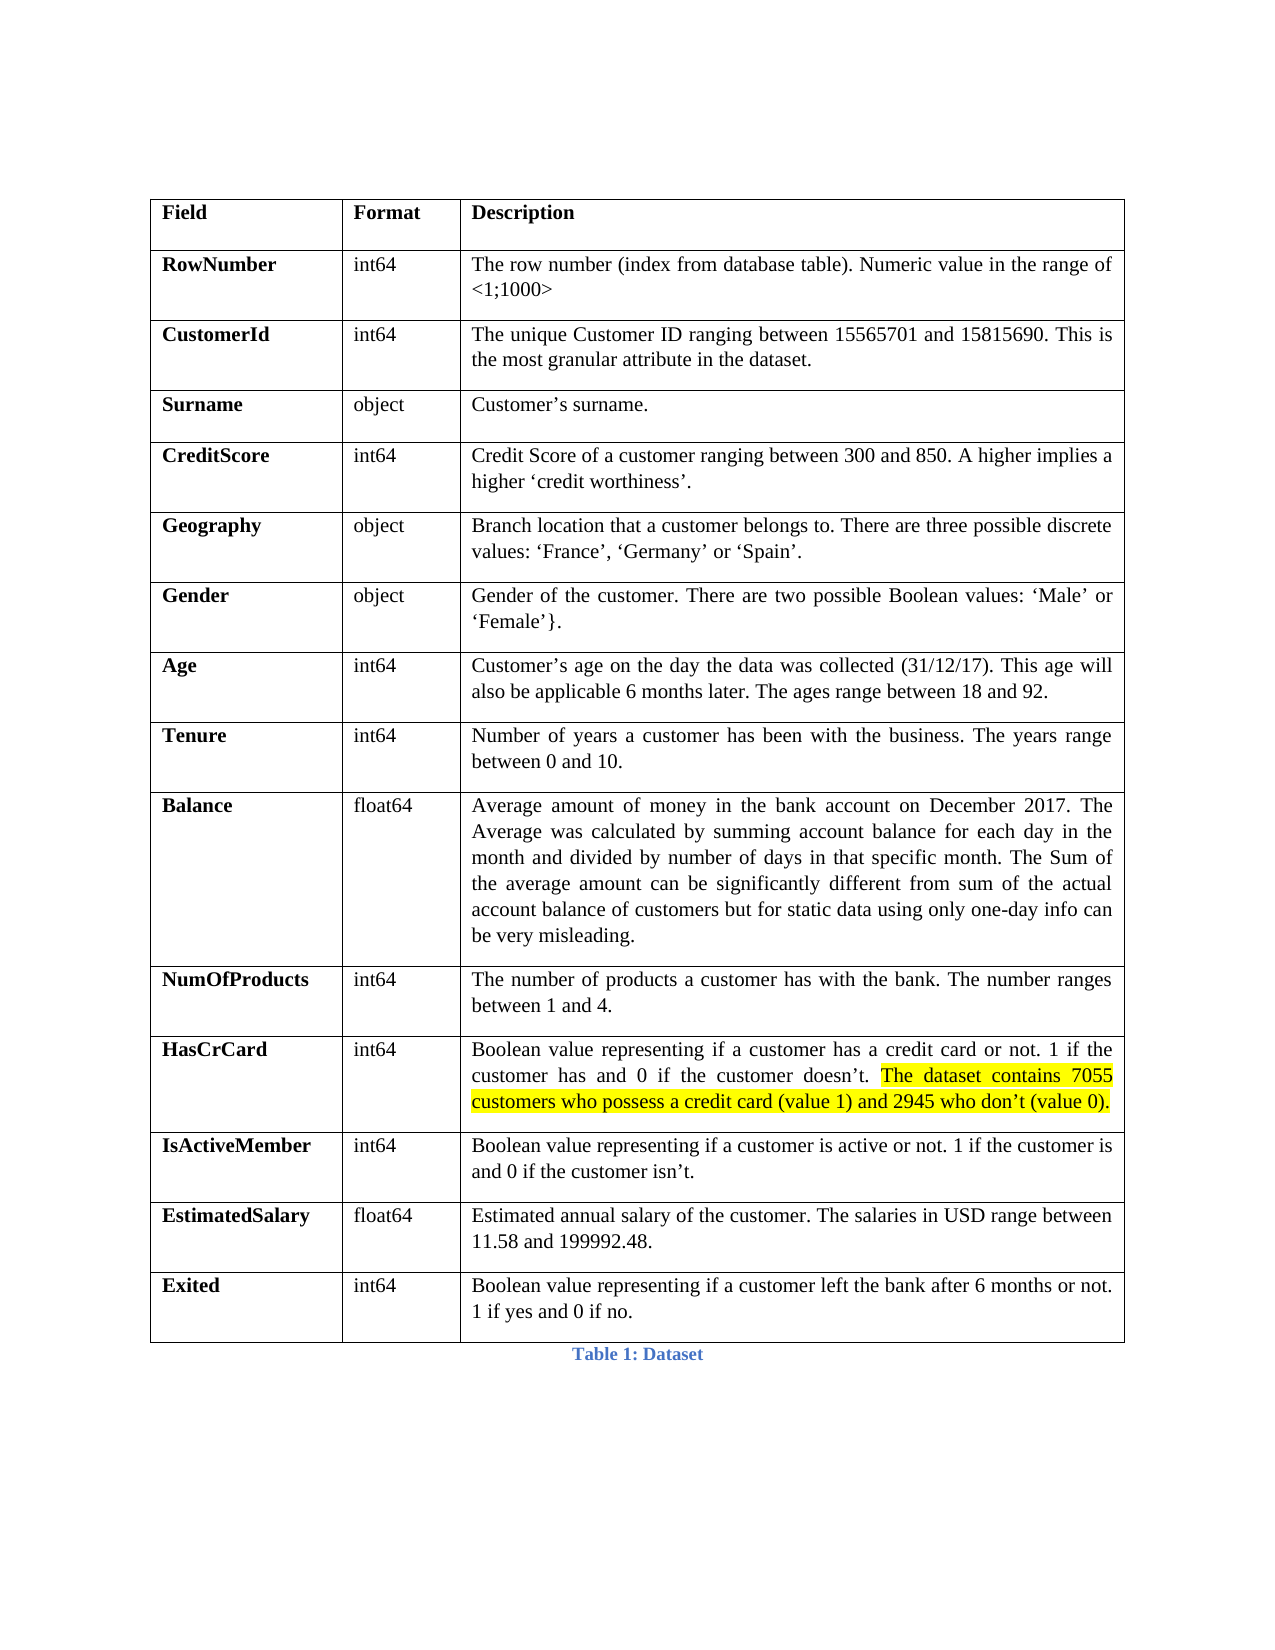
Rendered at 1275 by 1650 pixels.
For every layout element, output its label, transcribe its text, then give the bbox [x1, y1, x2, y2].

table_cell Branch location that a customer belongs to. There are three possible discrete values: ‘France’, ‘Germany’ or ‘Spain’. [461, 513, 1124, 582]
table_cell Customer’s surname. [461, 391, 1124, 442]
table_cell int64 [343, 1133, 460, 1202]
table_cell The row number (index from database table). Numeric value in the range of <1;1000> [461, 251, 1124, 320]
table_cell NumOfProducts [151, 967, 342, 1036]
table_header Format [343, 200, 460, 250]
table_cell float64 [343, 1203, 460, 1272]
table_cell Tenure [151, 723, 342, 792]
table_header Field [151, 200, 342, 250]
table_cell EstimatedSalary [151, 1203, 342, 1272]
table_cell Gender [151, 583, 342, 652]
table_cell object [343, 513, 460, 582]
table_cell int64 [343, 723, 460, 792]
table_cell int64 [343, 251, 460, 320]
table_cell Boolean value representing if a customer left the bank after 6 months or not. 1 if yes and 0 if no. [461, 1273, 1124, 1342]
table_cell CustomerId [151, 321, 342, 390]
table_cell HasCrCard [151, 1037, 342, 1132]
text Table 1: Dataset [150, 1343, 1125, 1364]
table_cell int64 [343, 443, 460, 512]
table_cell Exited [151, 1273, 342, 1342]
table_cell RowNumber [151, 251, 342, 320]
table_cell int64 [343, 1037, 460, 1132]
table_cell Age [151, 653, 342, 722]
table_cell The unique Customer ID ranging between 15565701 and 15815690. This is the most granular attribute in the dataset. [461, 321, 1124, 390]
table_cell int64 [343, 967, 460, 1036]
table_cell The number of products a customer has with the bank. The number ranges between 1 and 4. [461, 967, 1124, 1036]
table_cell object [343, 391, 460, 442]
table_cell Credit Score of a customer ranging between 300 and 850. A higher implies a higher ‘credit worthiness’. [461, 443, 1124, 512]
table_cell Surname [151, 391, 342, 442]
table_cell Geography [151, 513, 342, 582]
table_cell IsActiveMember [151, 1133, 342, 1202]
table_cell int64 [343, 1273, 460, 1342]
table_cell int64 [343, 653, 460, 722]
table_cell Estimated annual salary of the customer. The salaries in USD range between 11.58 and 199992.48. [461, 1203, 1124, 1272]
table_cell CreditScore [151, 443, 342, 512]
table_cell int64 [343, 321, 460, 390]
table_cell Gender of the customer. There are two possible Boolean values: ‘Male’ or ‘Female’}. [461, 583, 1124, 652]
table_cell Number of years a customer has been with the business. The years range between 0 and 10. [461, 723, 1124, 792]
table_cell float64 [343, 793, 460, 966]
table_cell Average amount of money in the bank account on December 2017. The Average was calculated by summing account balance for each day in the month and divided by number of days in that specific month. The Sum of the average amount can be significantly different from sum of the actual account balance of customers but for static data using only one-day info can be very misleading. [461, 793, 1124, 966]
table_cell Balance [151, 793, 342, 966]
table_cell Boolean value representing if a customer has a credit card or not. 1 if the customer has and 0 if the customer doesn’t. The dataset contains 7055 customers who possess a credit card (value 1) and 2945 who don’t (value 0). [461, 1037, 1124, 1132]
table_header Description [461, 200, 1124, 250]
table_cell object [343, 583, 460, 652]
table_cell Boolean value representing if a customer is active or not. 1 if the customer is and 0 if the customer isn’t. [461, 1133, 1124, 1202]
table_cell Customer’s age on the day the data was collected (31/12/17). This age will also be applicable 6 months later. The ages range between 18 and 92. [461, 653, 1124, 722]
